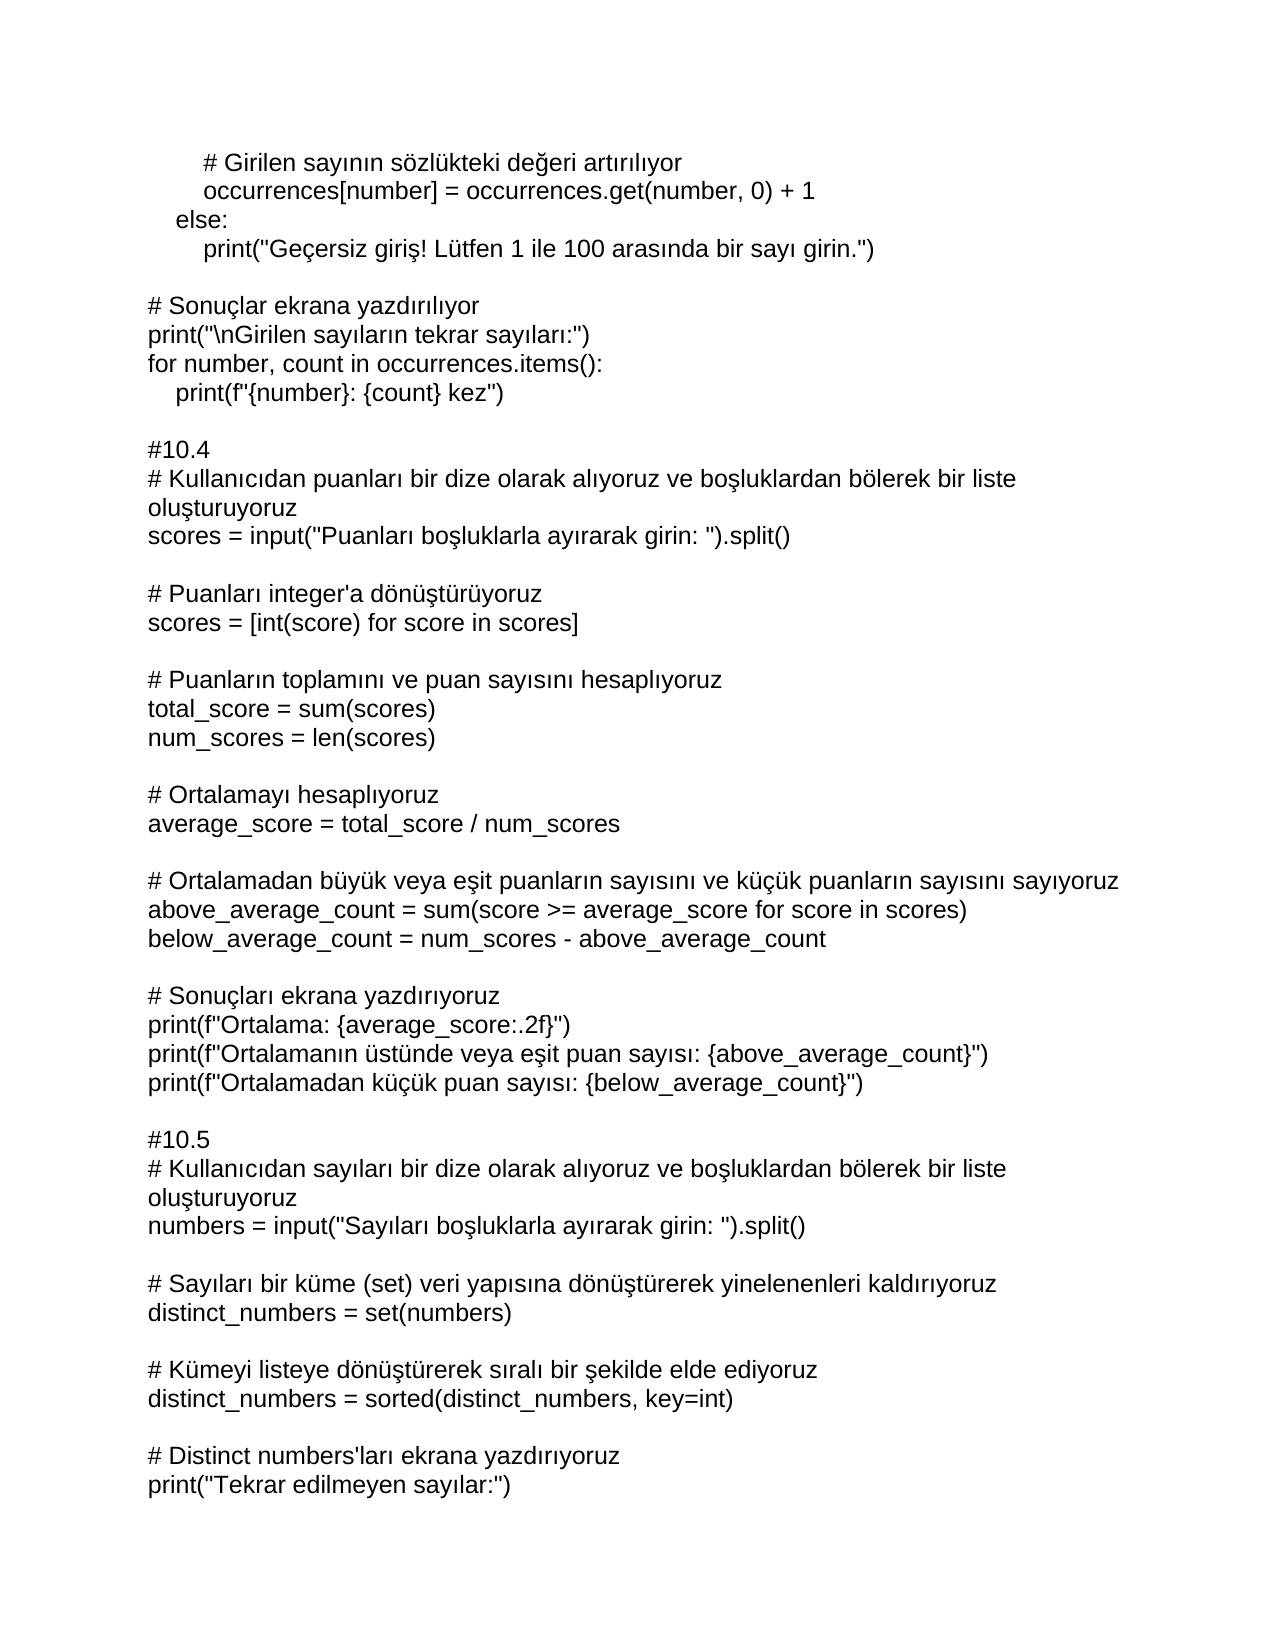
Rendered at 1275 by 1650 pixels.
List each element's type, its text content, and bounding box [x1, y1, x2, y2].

text #10.4 [148, 435, 1127, 464]
text total_score = sum(scores) [148, 694, 1127, 723]
text print(f"Ortalamanın üstünde veya eşit puan sayısı: {above_average_count}") [148, 1039, 1127, 1068]
text # Girilen sayının sözlükteki değeri artırılıyor [148, 148, 1127, 176]
text distinct_numbers = sorted(distinct_numbers, key=int) [148, 1384, 1127, 1413]
text # Kullanıcıdan puanları bir dize olarak alıyoruz ve boşluklardan bölerek bir liste oluşturuyoruz [148, 464, 1127, 521]
text # Distinct numbers'ları ekrana yazdırıyoruz [148, 1441, 1127, 1470]
text # Sayıları bir küme (set) veri yapısına dönüştürerek yinelenenleri kaldırıyoruz [148, 1269, 1127, 1298]
text # Kullanıcıdan sayıları bir dize olarak alıyoruz ve boşluklardan bölerek bir liste oluşturuyoruz [148, 1154, 1127, 1211]
text print(f"{number}: {count} kez") [148, 378, 1127, 406]
text average_score = total_score / num_scores [148, 809, 1127, 838]
text scores = input("Puanları boşluklarla ayırarak girin: ").split() [148, 521, 1127, 550]
text # Sonuçları ekrana yazdırıyoruz [148, 981, 1127, 1010]
text else: [148, 205, 1127, 234]
text above_average_count = sum(score >= average_score for score in scores) [148, 895, 1127, 924]
text # Kümeyi listeye dönüştürerek sıralı bir şekilde elde ediyoruz [148, 1355, 1127, 1384]
text print(f"Ortalamadan küçük puan sayısı: {below_average_count}") [148, 1068, 1127, 1096]
text print("Geçersiz giriş! Lütfen 1 ile 100 arasında bir sayı girin.") [148, 234, 1127, 263]
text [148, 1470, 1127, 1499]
text # Ortalamadan büyük veya eşit puanların sayısını ve küçük puanların sayısını sayıyoruz [148, 866, 1127, 895]
text below_average_count = num_scores - above_average_count [148, 924, 1127, 953]
text num_scores = len(scores) [148, 723, 1127, 751]
text # Puanları integer'a dönüştürüyoruz [148, 579, 1127, 608]
text numbers = input("Sayıları boşluklarla ayırarak girin: ").split() [148, 1211, 1127, 1240]
text occurrences[number] = occurrences.get(number, 0) + 1 [148, 176, 1127, 205]
text #10.5 [148, 1125, 1127, 1154]
text # Sonuçlar ekrana yazdırılıyor [148, 291, 1127, 320]
text print(f"Ortalama: {average_score:.2f}") [148, 1010, 1127, 1039]
text for number, count in occurrences.items(): [148, 349, 1127, 378]
text # Ortalamayı hesaplıyoruz [148, 780, 1127, 809]
text distinct_numbers = set(numbers) [148, 1298, 1127, 1326]
text scores = [int(score) for score in scores] [148, 608, 1127, 636]
text # Puanların toplamını ve puan sayısını hesaplıyoruz [148, 665, 1127, 694]
text print("\nGirilen sayıların tekrar sayıları:") [148, 320, 1127, 349]
